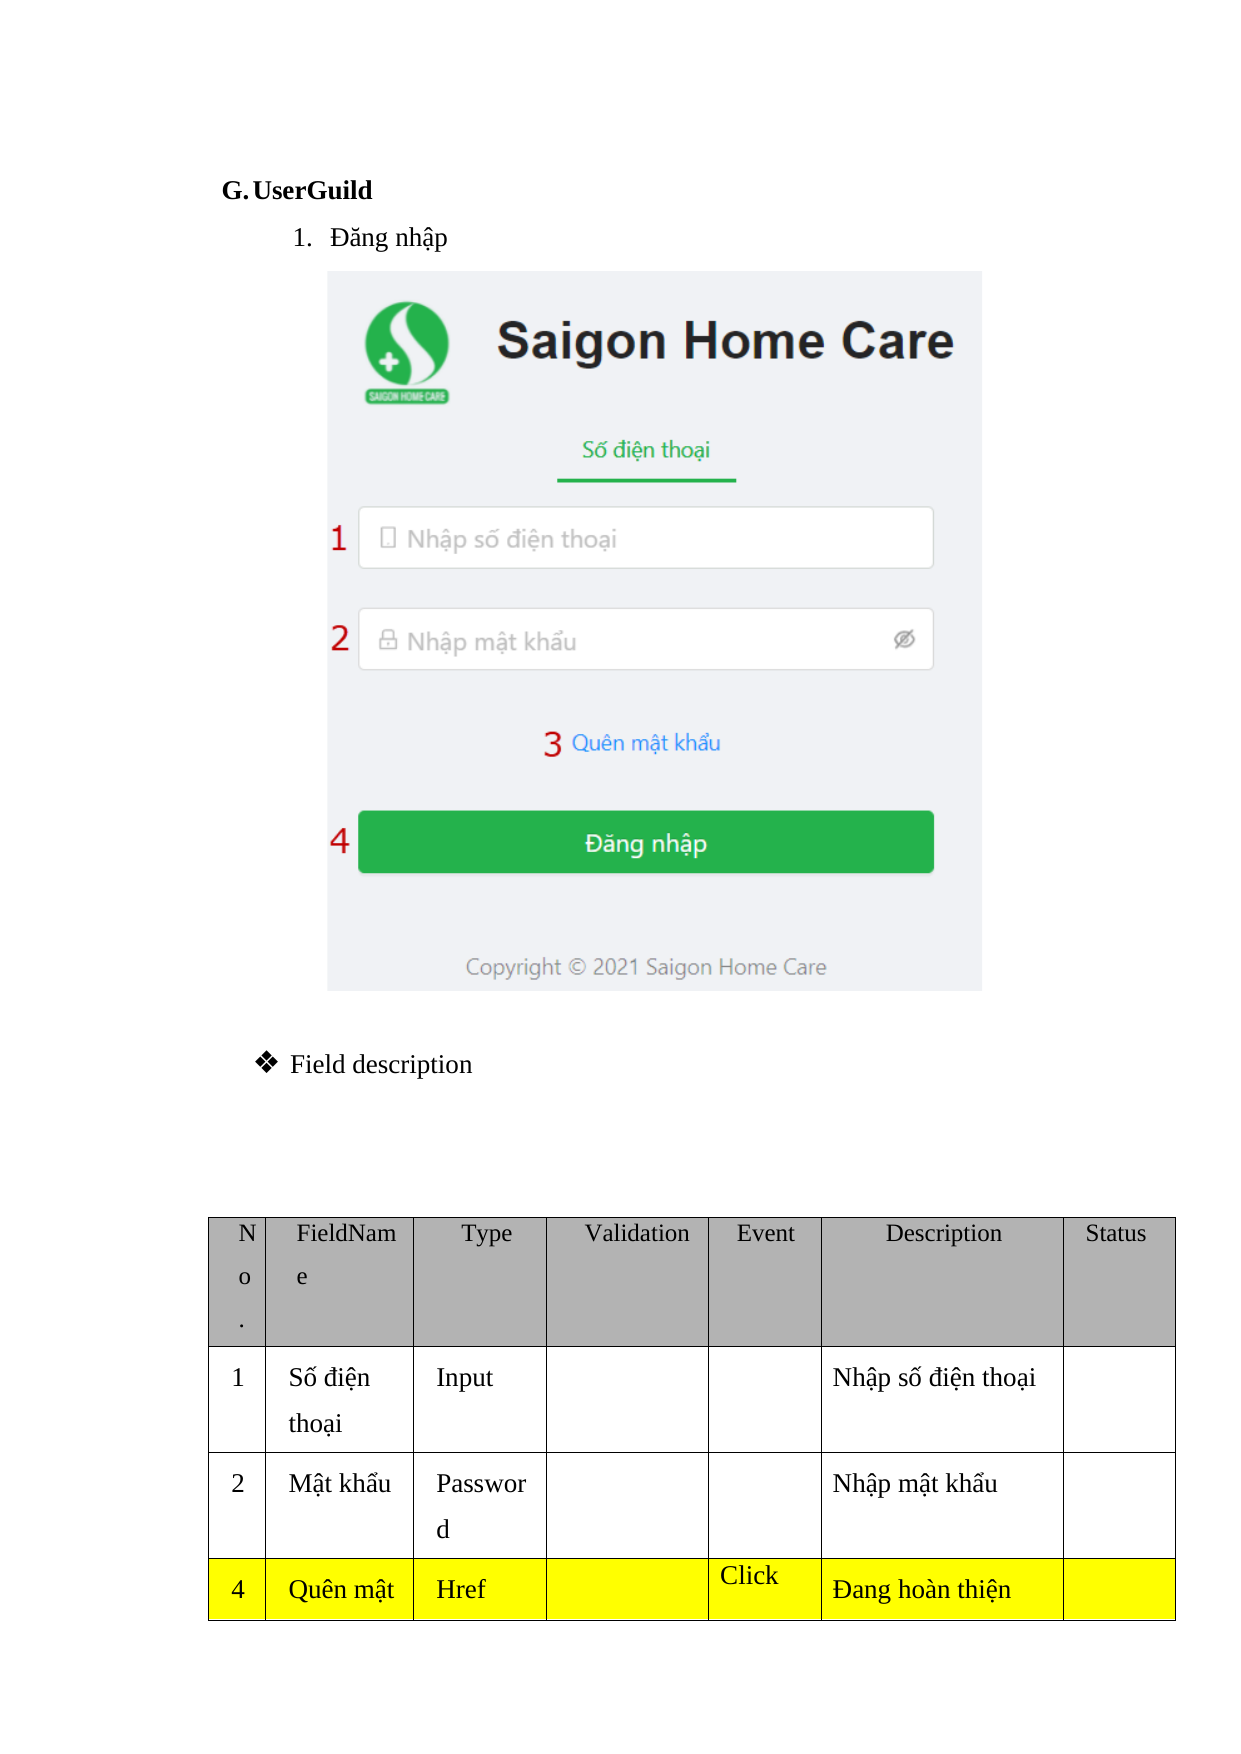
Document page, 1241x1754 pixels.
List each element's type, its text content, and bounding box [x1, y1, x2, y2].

table_cell Href [414, 1559, 546, 1619]
table_cell [1064, 1347, 1175, 1452]
table_header Description [822, 1218, 1063, 1346]
table_cell [547, 1347, 708, 1452]
subtitle UserGuild [221, 174, 1152, 205]
table_cell [547, 1559, 708, 1619]
table_cell [709, 1347, 821, 1452]
table_header Type [414, 1218, 546, 1346]
list Field description [252, 1027, 1152, 1091]
picture [327, 271, 983, 991]
table_cell Nhập số điện thoại [822, 1347, 1063, 1452]
table_header Status [1064, 1218, 1175, 1346]
table_header Validation [547, 1218, 708, 1346]
table_cell Mật khẩu [266, 1453, 413, 1558]
table_header FieldName [266, 1218, 413, 1346]
table_cell Click [709, 1559, 821, 1619]
table_cell 2 [209, 1453, 265, 1558]
table_cell [547, 1453, 708, 1558]
table_cell [1064, 1559, 1175, 1619]
table_header No. [209, 1218, 265, 1346]
table_cell Input [414, 1347, 546, 1452]
table_cell [709, 1453, 821, 1558]
table_cell 4 [209, 1559, 265, 1619]
table_cell 1 [209, 1347, 265, 1452]
table_cell Đang hoàn thiện [822, 1559, 1063, 1619]
table_cell Password [414, 1453, 546, 1558]
table_cell Nhập mật khẩu [822, 1453, 1063, 1558]
table_cell Quên mật khẩu [266, 1559, 413, 1619]
table_cell Số điện thoại [266, 1347, 413, 1452]
table_cell [1064, 1453, 1175, 1558]
table_header Event [709, 1218, 821, 1346]
subtitle Đăng nhập [292, 221, 1152, 252]
